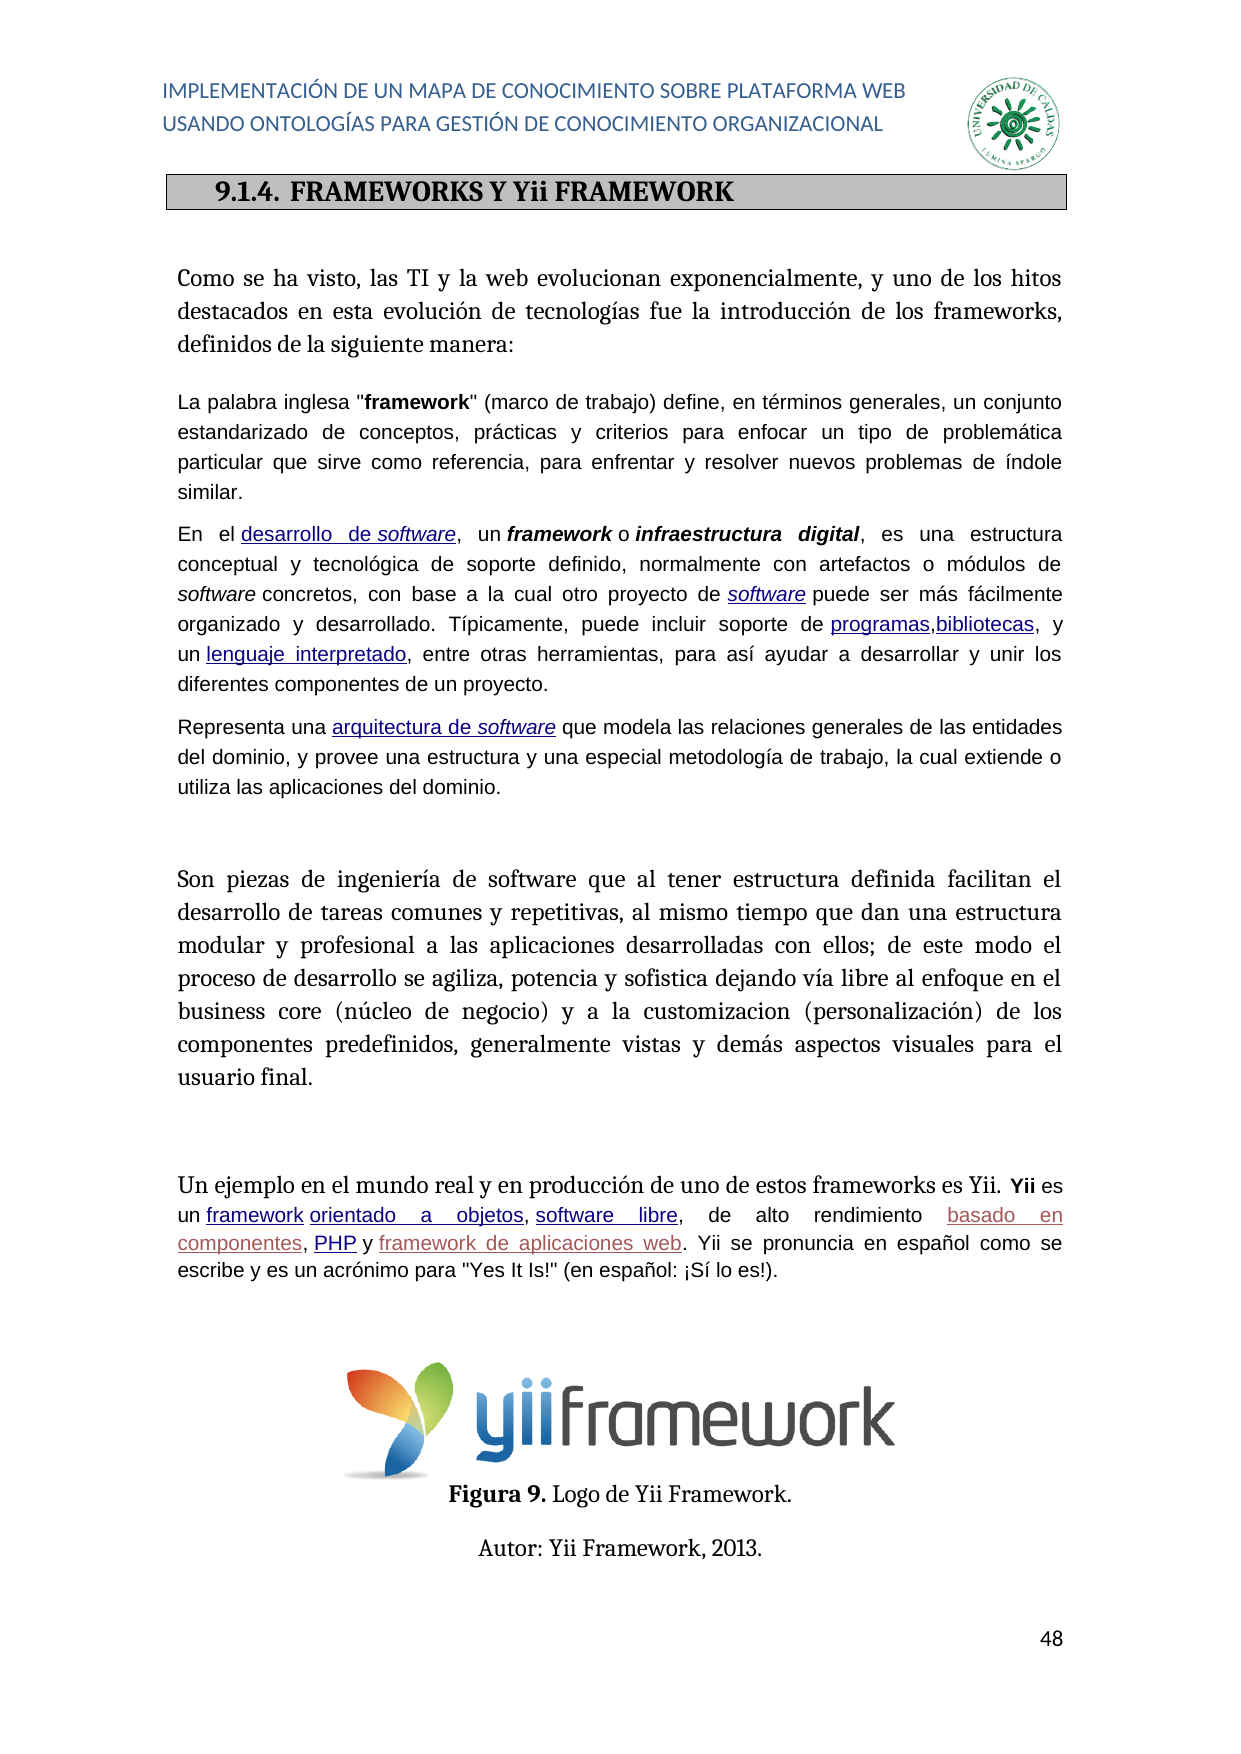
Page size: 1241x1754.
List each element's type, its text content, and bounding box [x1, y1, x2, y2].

picture [963, 73, 1064, 174]
text Como se ha visto, las TI y la web evolucionan exponencialmente, y uno de los hitos destacados en esta evolución de tecnologías fue la introducción de los frameworks, definidos de la siguiente manera: [177, 264, 1063, 358]
text La palabra inglesa "framework" (marco de trabajo) define, en términos generales, un conjunto estandarizado de conceptos, prácticas y criterios para enfocar un tipo de problemática particular que sirve como referencia, para enfrentar y resolver nuevos problemas de índole similar. [177, 383, 1063, 503]
text Un ejemplo en el mundo real y en producción de uno de estos frameworks es Yii. Yii es un framework orientado a objetos, software libre, de alto rendimiento basado en componentes, PHP y framework de aplicaciones web. Yii se pronuncia en español como se escribe y es un acrónimo para "Yes It Is!" (en español: ¡Sí lo es!). [177, 1171, 1063, 1239]
text Un ejemplo en el mundo real y en producción de uno de estos frameworks es Yii. Yii es un framework orientado a objetos, software libre, de alto rendimiento basado en componentes, PHP y framework de aplicaciones web. Yii se pronuncia en español como se escribe y es un acrónimo para "Yes It Is!" (en español: ¡Sí lo es!). [177, 1240, 1063, 1282]
text En el desarrollo de software, un framework o infraestructura digital, es una estructura conceptual y tecnológica de soporte definido, normalmente con artefactos o módulos de software concretos, con base a la cual otro proyecto de software puede ser más fácilmente organizado y desarrollado. Típicamente, puede incluir soporte de programas,bibliotecas, y un lenguaje interpretado, entre otras herramientas, para así ayudar a desarrollar y unir los diferentes componentes de un proyecto. [177, 516, 1063, 696]
text Representa una arquitectura de software que modela las relaciones generales de las entidades del dominio, y provee una estructura y una especial metodología de trabajo, la cual extiende o utiliza las aplicaciones del dominio. [177, 708, 1063, 798]
text Son piezas de ingeniería de software que al tener estructura definida facilitan el desarrollo de tareas comunes y repetitivas, al mismo tiempo que dan una estructura modular y profesional a las aplicaciones desarrolladas con ellos; de este modo el proceso de desarrollo se agiliza, potencia y sofistica dejando vía libre al enfoque en el business core (núcleo de negocio) y a la customizacion (personalización) de los componentes predefinidos, generalmente vistas y demás aspectos visuales para el usuario final. [177, 865, 1063, 1092]
text Figura 9. Logo de Yii Framework. [177, 1480, 1063, 1509]
picture [342, 1360, 898, 1481]
table_header FRAMEWORKS Y Yii FRAMEWORK [167, 175, 1066, 209]
text Autor: Yii Framework, 2013. [177, 1534, 1063, 1563]
